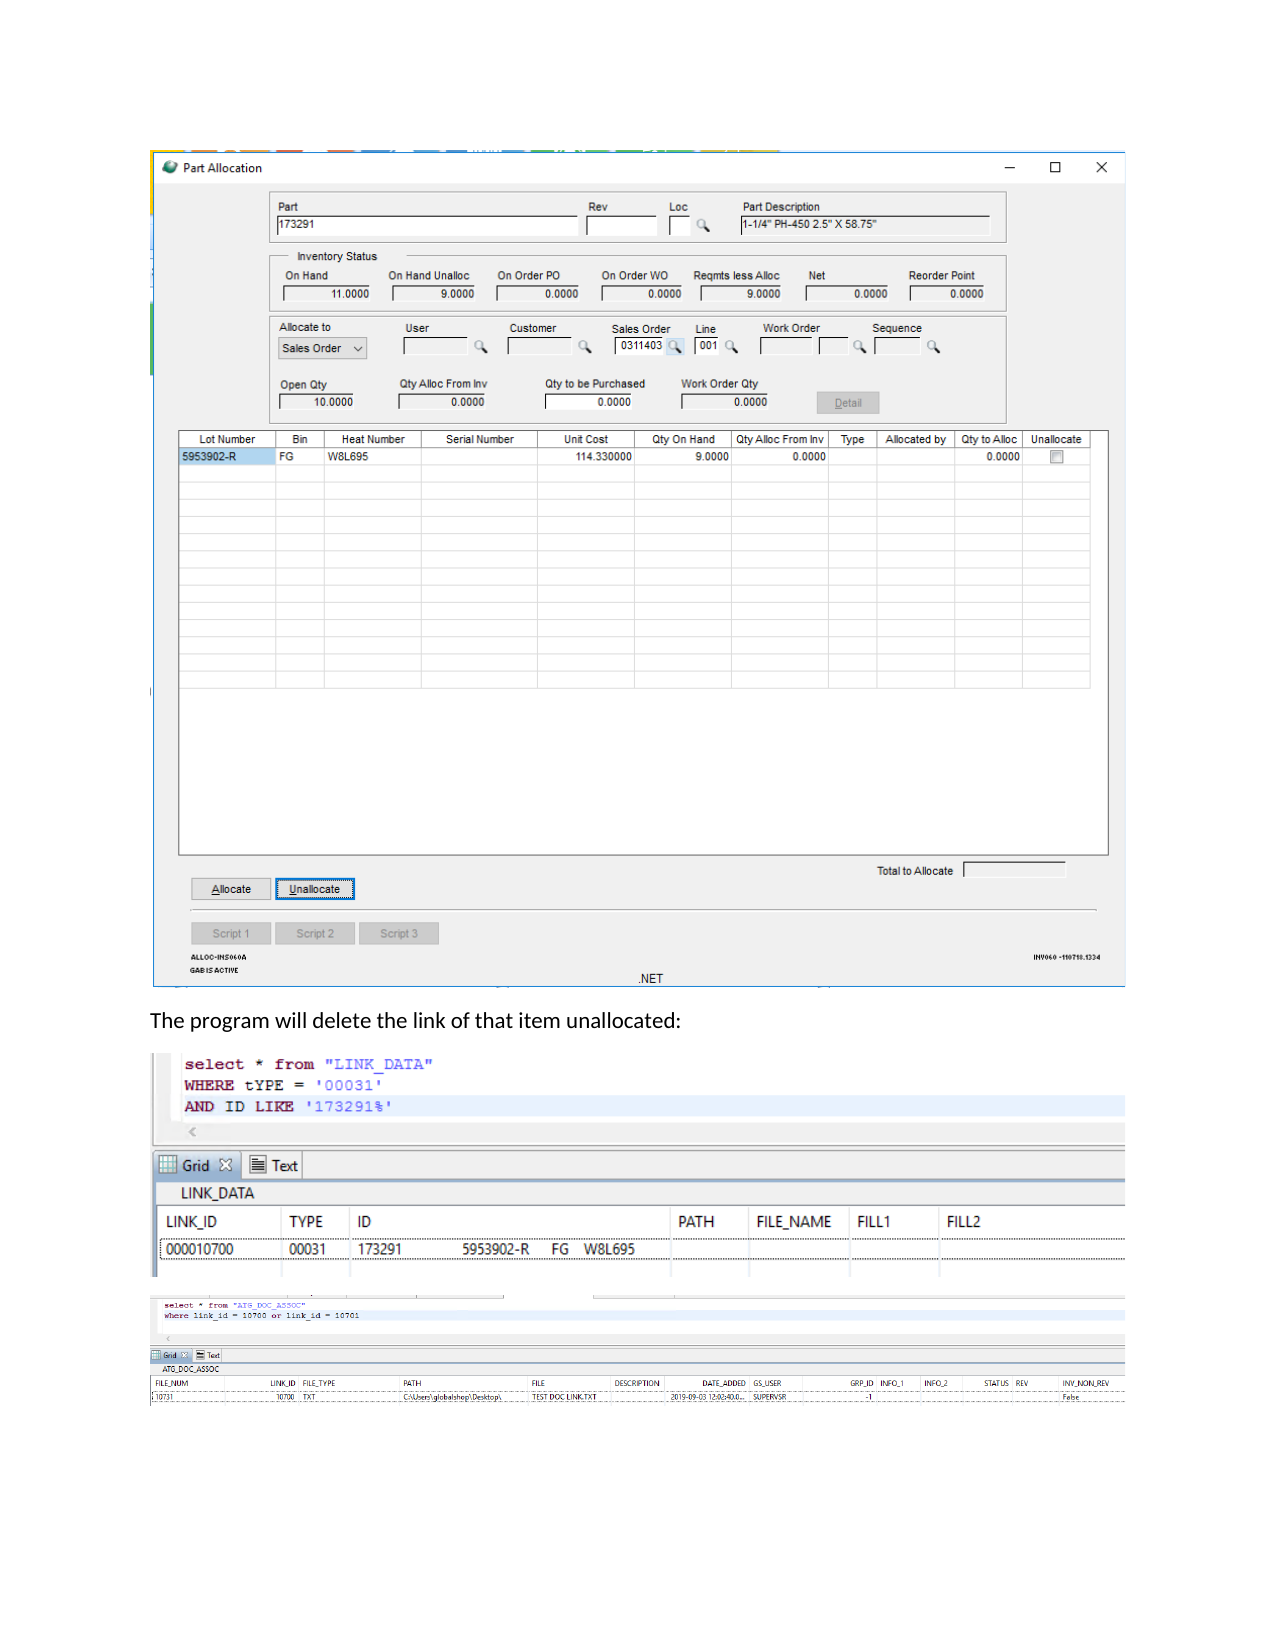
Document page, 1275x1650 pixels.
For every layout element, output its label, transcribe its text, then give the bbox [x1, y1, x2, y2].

picture [150, 1053, 1125, 1277]
picture [150, 150, 1125, 988]
text The program will delete the link of that item unallocated: [150, 1007, 1125, 1034]
picture [150, 1295, 1125, 1406]
